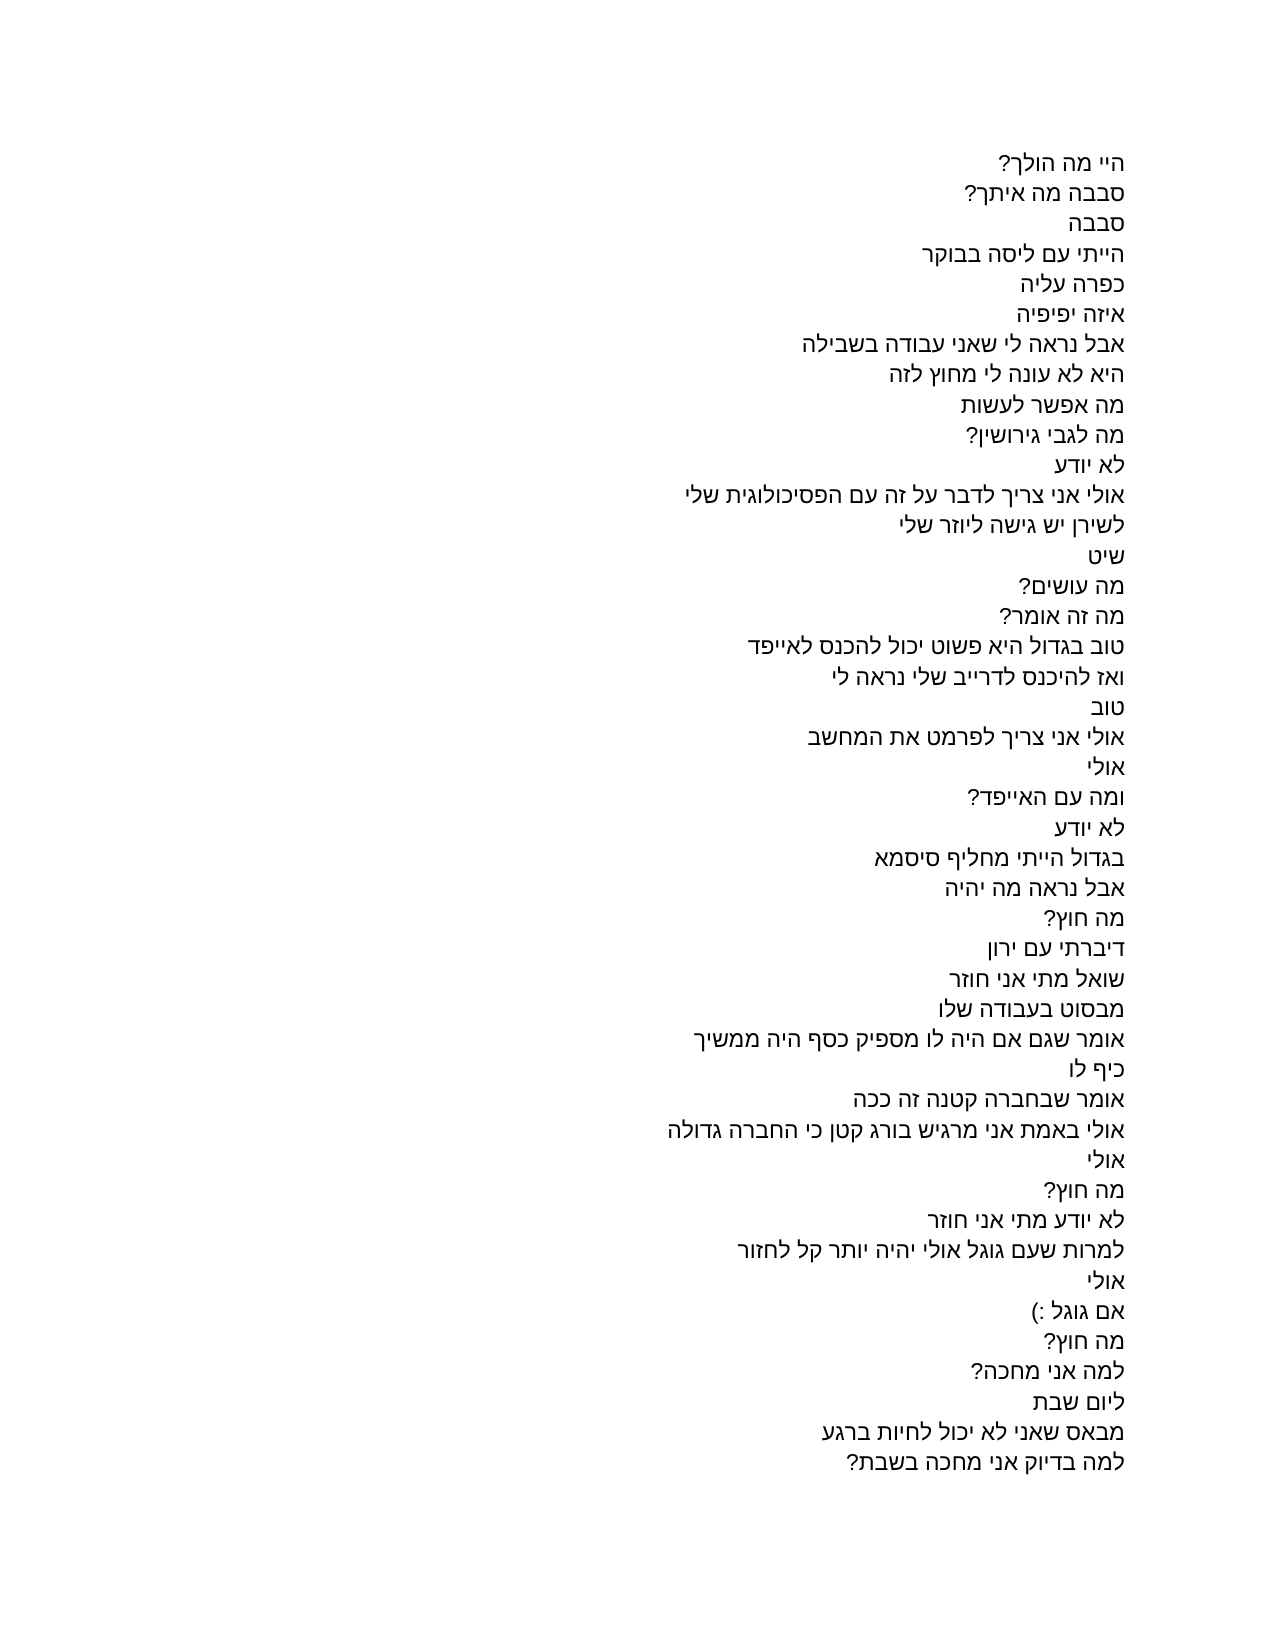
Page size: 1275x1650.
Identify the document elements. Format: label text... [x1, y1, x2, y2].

text שיט [150, 543, 1125, 569]
text שואל מתי אני חוזר [150, 966, 1125, 992]
text ואז להיכנס לדרייב שלי נראה לי [150, 663, 1125, 690]
text אולי [150, 1147, 1125, 1173]
text מה עושים? [150, 573, 1125, 599]
text סבבה [150, 210, 1125, 237]
text אולי אני צריך לדבר על זה עם הפסיכולוגית שלי [150, 482, 1125, 509]
text היי מה הולך? [150, 150, 1125, 176]
text אולי [150, 754, 1125, 781]
text כפרה עליה [150, 271, 1125, 297]
text אולי [150, 1268, 1125, 1294]
text אבל נראה לי שאני עבודה בשבילה [150, 331, 1125, 358]
text לא יודע [150, 814, 1125, 841]
text ליום שבת [150, 1388, 1125, 1415]
text מבאס שאני לא יכול לחיות ברגע [150, 1419, 1125, 1445]
text אומר שגם אם היה לו מספיק כסף היה ממשיך [150, 1026, 1125, 1052]
text הייתי עם ליסה בבוקר [150, 241, 1125, 267]
text מה אפשר לעשות [150, 392, 1125, 418]
text אבל נראה מה יהיה [150, 875, 1125, 901]
text אם גוגל :) [150, 1298, 1125, 1324]
text טוב בגדול היא פשוט יכול להכנס לאייפד [150, 633, 1125, 660]
text אולי באמת אני מרגיש בורג קטן כי החברה גדולה [150, 1117, 1125, 1143]
text אומר שבחברה קטנה זה ככה [150, 1086, 1125, 1113]
text אולי אני צריך לפרמט את המחשב [150, 724, 1125, 750]
text איזה יפיפיה [150, 301, 1125, 327]
text דיברתי עם ירון [150, 935, 1125, 962]
text ומה עם האייפד? [150, 784, 1125, 811]
text היא לא עונה לי מחוץ לזה [150, 361, 1125, 388]
text מה זה אומר? [150, 603, 1125, 629]
text לא יודע מתי אני חוזר [150, 1207, 1125, 1234]
text בגדול הייתי מחליף סיסמא [150, 845, 1125, 871]
text לא יודע [150, 452, 1125, 478]
text מבסוט בעבודה שלו [150, 996, 1125, 1022]
text למה אני מחכה? [150, 1358, 1125, 1385]
text מה לגבי גירושין? [150, 422, 1125, 448]
text למרות שעם גוגל אולי יהיה יותר קל לחזור [150, 1237, 1125, 1264]
text מה חוץ? [150, 1328, 1125, 1354]
text טוב [150, 694, 1125, 720]
text סבבה מה איתך? [150, 180, 1125, 207]
text מה חוץ? [150, 1177, 1125, 1203]
text כיף לו [150, 1056, 1125, 1083]
text למה בדיוק אני מחכה בשבת? [150, 1449, 1125, 1475]
text לשירן יש גישה ליוזר שלי [150, 512, 1125, 539]
text מה חוץ? [150, 905, 1125, 932]
